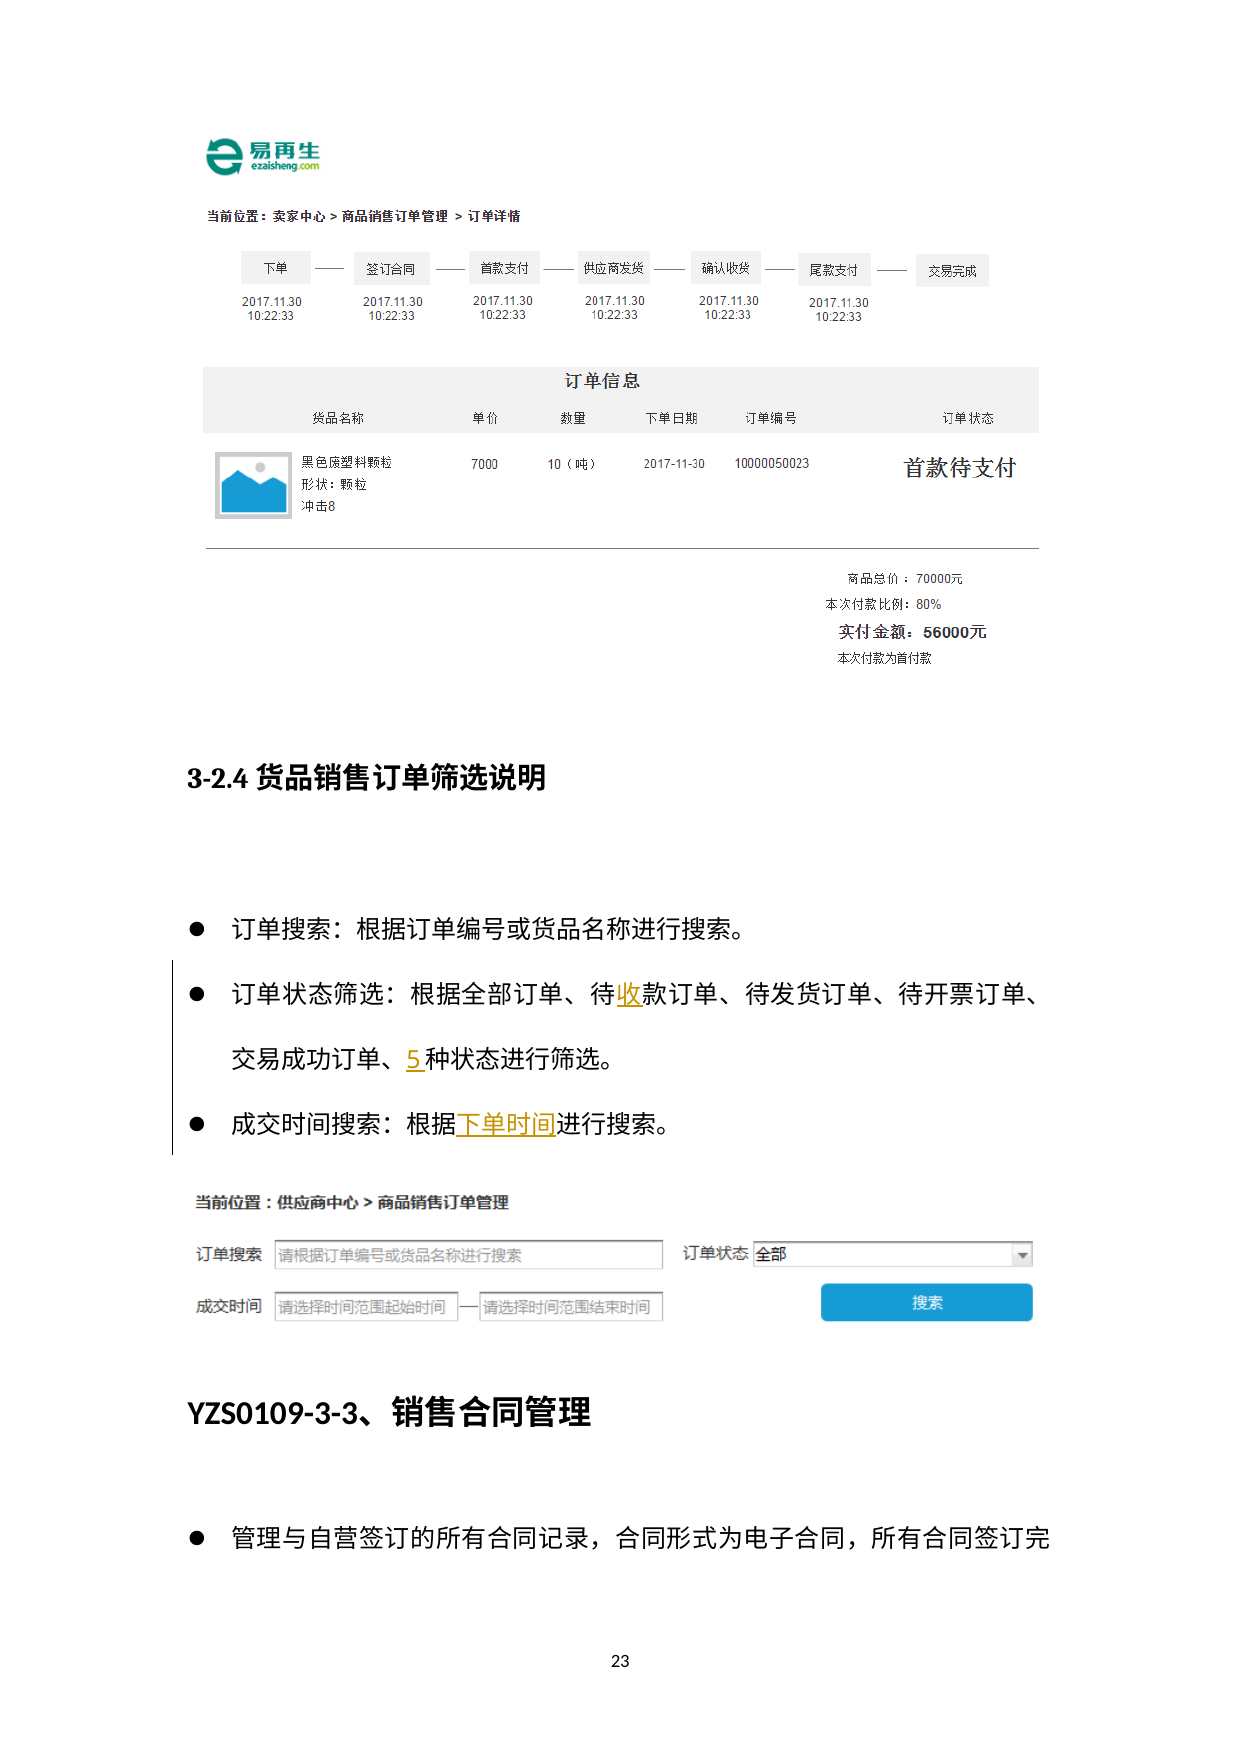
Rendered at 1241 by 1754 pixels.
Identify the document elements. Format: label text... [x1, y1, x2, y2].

subtitle YZS0109-3-3、销售合同管理 [187, 1377, 1053, 1442]
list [187, 1504, 1053, 1569]
picture [187, 1187, 1053, 1339]
subtitle 3-2.4 货品销售订单筛选说明 [187, 744, 1053, 809]
list 成交时间搜索：根据进行搜索。 [187, 1090, 1053, 1155]
list 订单搜索：根据订单编号或货品名称进行搜索。 [187, 895, 1053, 960]
picture [187, 129, 1053, 677]
list 订单状态筛选：根据全部订单、待款订单、待发货订单、待开票订单、交易成功订单、种状态进行筛选。 [187, 960, 1053, 1090]
